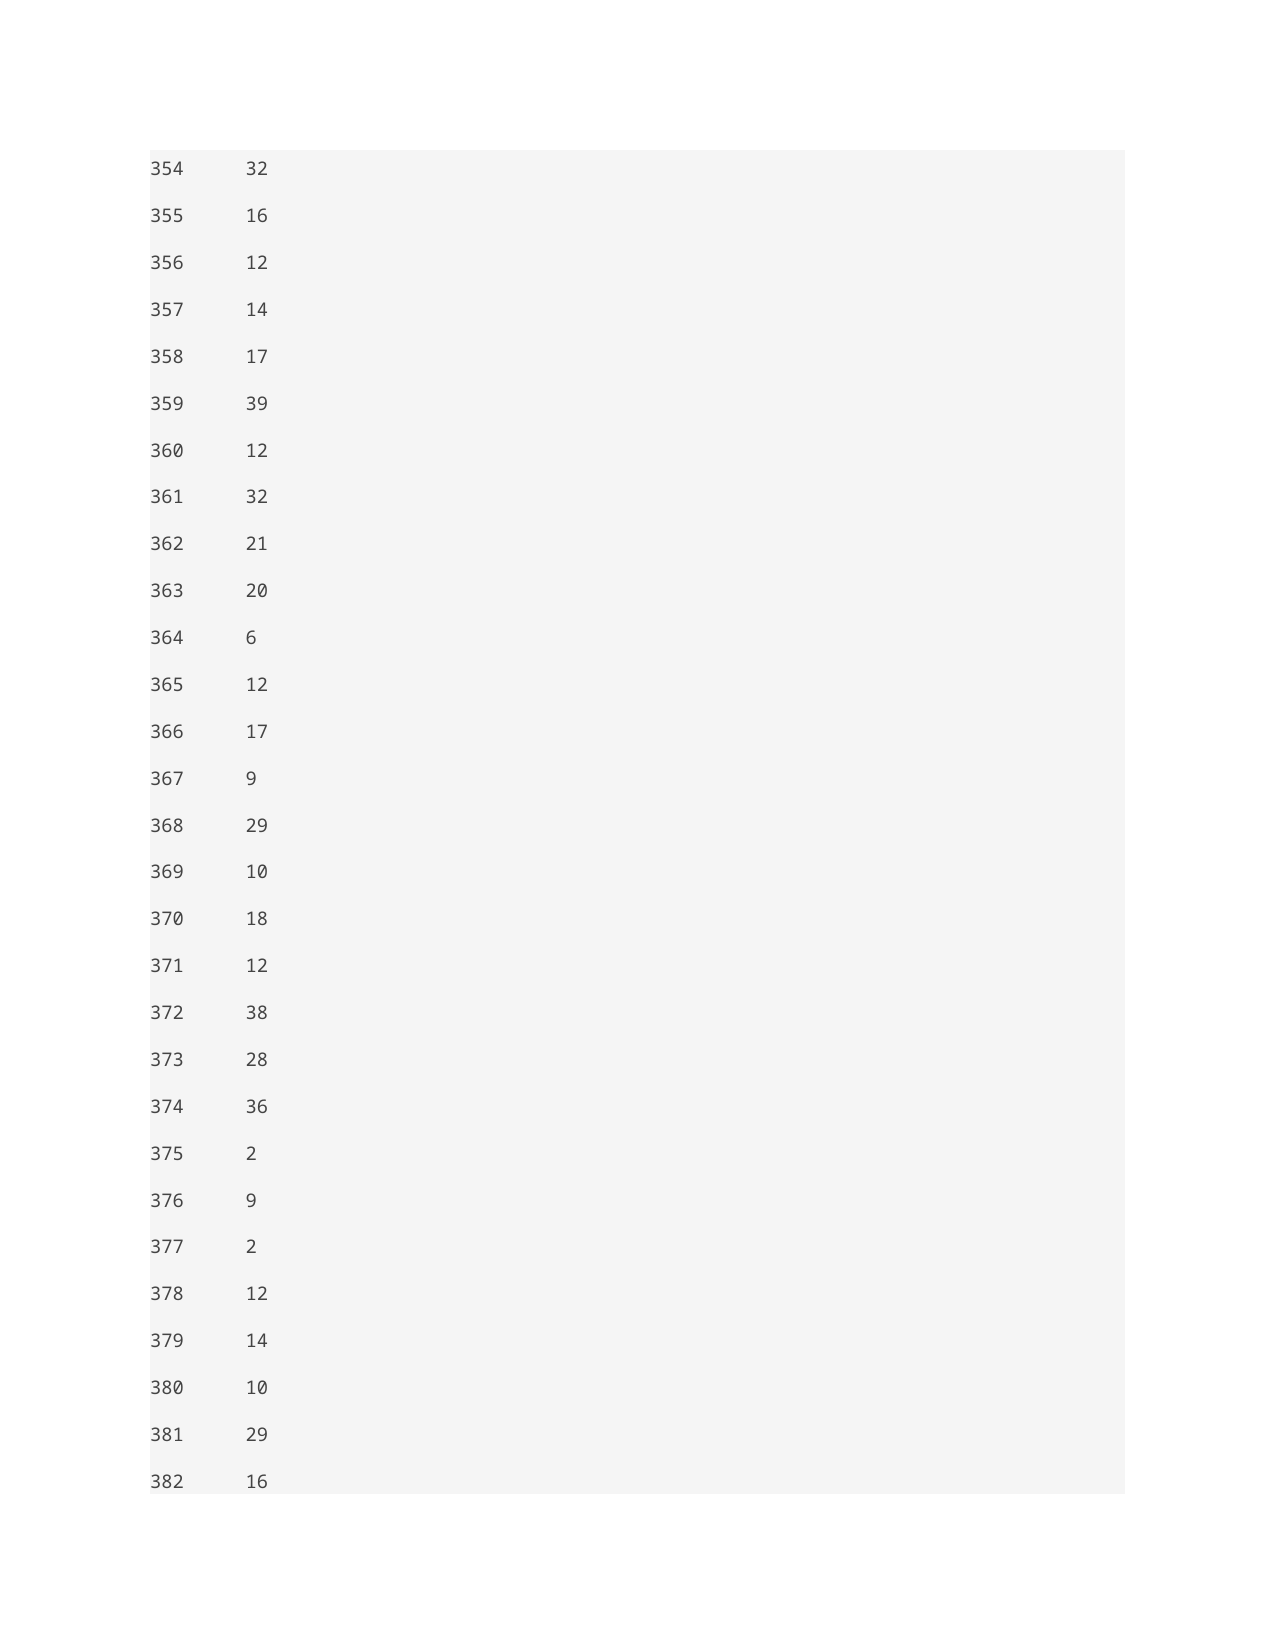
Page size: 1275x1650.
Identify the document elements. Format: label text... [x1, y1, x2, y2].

text 360 12 [150, 431, 1125, 462]
text 381 29 [150, 1416, 1125, 1447]
text 357 14 [150, 291, 1125, 322]
text 363 20 [150, 572, 1125, 603]
text 356 12 [150, 244, 1125, 275]
text 367 9 [150, 759, 1125, 791]
text 377 2 [150, 1228, 1125, 1259]
text 359 39 [150, 384, 1125, 416]
text 375 2 [150, 1134, 1125, 1166]
text 354 32 [150, 150, 1125, 181]
text 369 10 [150, 853, 1125, 884]
text 379 14 [150, 1322, 1125, 1353]
text 371 12 [150, 947, 1125, 978]
text 374 36 [150, 1087, 1125, 1119]
text 358 17 [150, 337, 1125, 369]
text 378 12 [150, 1275, 1125, 1306]
text 370 18 [150, 900, 1125, 931]
text 368 29 [150, 806, 1125, 837]
text 365 12 [150, 666, 1125, 697]
text 366 17 [150, 712, 1125, 744]
text 382 16 [150, 1462, 1125, 1494]
text 373 28 [150, 1041, 1125, 1072]
text 376 9 [150, 1181, 1125, 1212]
text 364 6 [150, 619, 1125, 650]
text 361 32 [150, 478, 1125, 509]
text 372 38 [150, 994, 1125, 1025]
text 362 21 [150, 525, 1125, 556]
text 355 16 [150, 197, 1125, 228]
text 380 10 [150, 1369, 1125, 1400]
